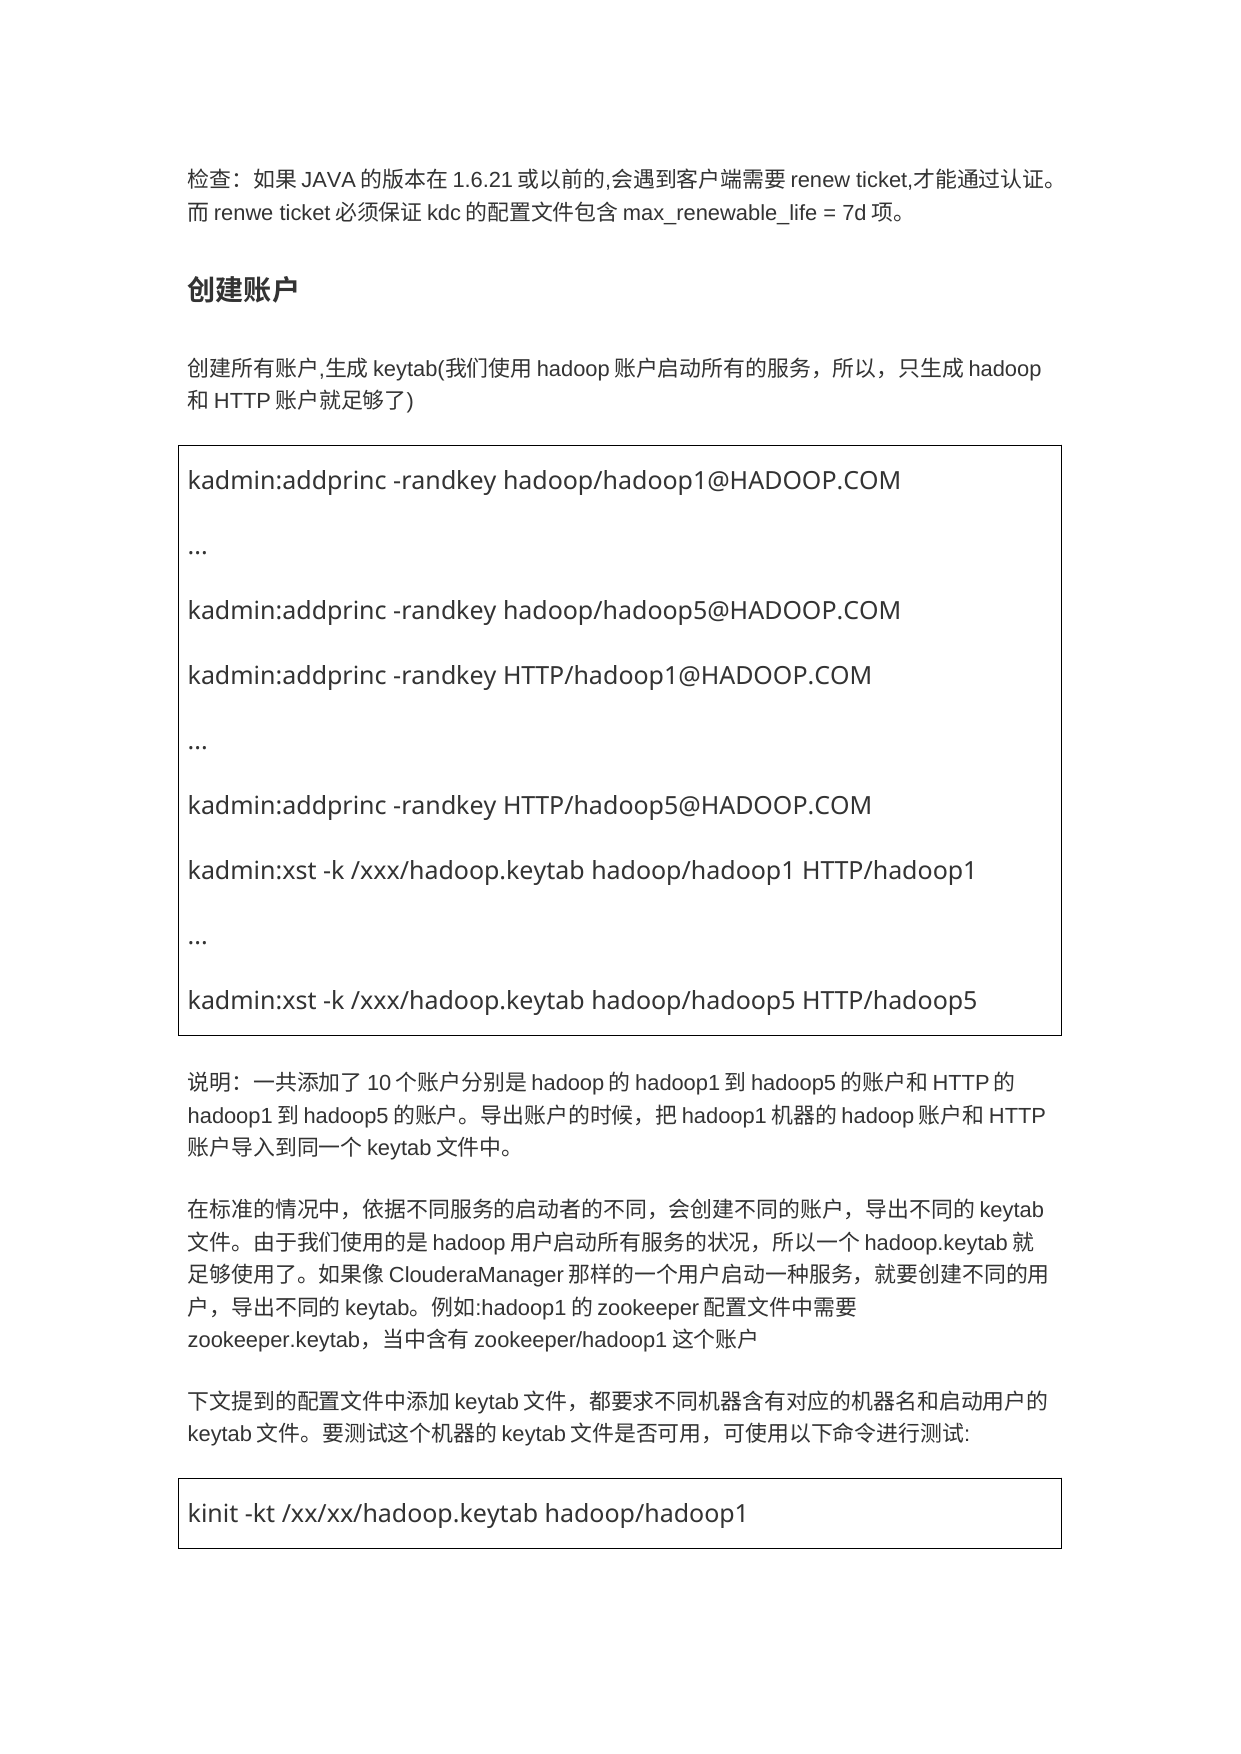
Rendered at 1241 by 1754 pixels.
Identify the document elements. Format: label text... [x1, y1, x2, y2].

text ... [187, 708, 1053, 773]
text ... [187, 513, 1053, 578]
text kadmin:addprinc -randkey hadoop/hadoop1@HADOOP.COM [179, 446, 1061, 513]
text ... [187, 903, 1053, 964]
text kadmin:addprinc -randkey HTTP/hadoop1@HADOOP.COM [187, 643, 1053, 708]
text 检查：如果JAVA的版本在1.6.21或以前的,会遇到客户端需要renew ticket,才能通过认证。而renwe ticket必须保证kdc的配置文件包含max_renewable_life = 7d项。 [187, 162, 1053, 227]
text 创建所有账户,生成keytab(我们使用hadoop账户启动所有的服务，所以，只生成hadoop和HTTP账户就足够了) [187, 350, 1053, 415]
text kadmin:addprinc -randkey HTTP/hadoop5@HADOOP.COM [187, 773, 1053, 838]
text kinit -kt /xx/xx/hadoop.keytab hadoop/hadoop1 [179, 1479, 1061, 1548]
text 创建账户 [187, 256, 1053, 321]
text kadmin:xst -k /xxx/hadoop.keytab hadoop/hadoop5 HTTP/hadoop5 [179, 964, 1061, 1035]
text kadmin:addprinc -randkey hadoop/hadoop5@HADOOP.COM [187, 578, 1053, 643]
text 在标准的情况中，依据不同服务的启动者的不同，会创建不同的账户，导出不同的keytab文件。由于我们使用的是hadoop用户启动所有服务的状况，所以一个hadoop.keytab就足够使用了。如果像ClouderaManager那样的一个用户启动一种服务，就要创建不同的用户，导出不同的keytab。例如:hadoop1的zookeeper配置文件中需要zookeeper.keytab，当中含有zookeeper/hadoop1这个账户 [187, 1192, 1053, 1354]
text kadmin:xst -k /xxx/hadoop.keytab hadoop/hadoop1 HTTP/hadoop1 [187, 838, 1053, 903]
text 说明：一共添加了10个账户分别是hadoop的hadoop1到hadoop5的账户和HTTP的hadoop1到hadoop5的账户。导出账户的时候，把hadoop1机器的hadoop账户和HTTP账户导入到同一个keytab文件中。 [187, 1065, 1053, 1162]
text 下文提到的配置文件中添加keytab文件，都要求不同机器含有对应的机器名和启动用户的keytab文件。要测试这个机器的keytab文件是否可用，可使用以下命令进行测试: [187, 1383, 1053, 1448]
